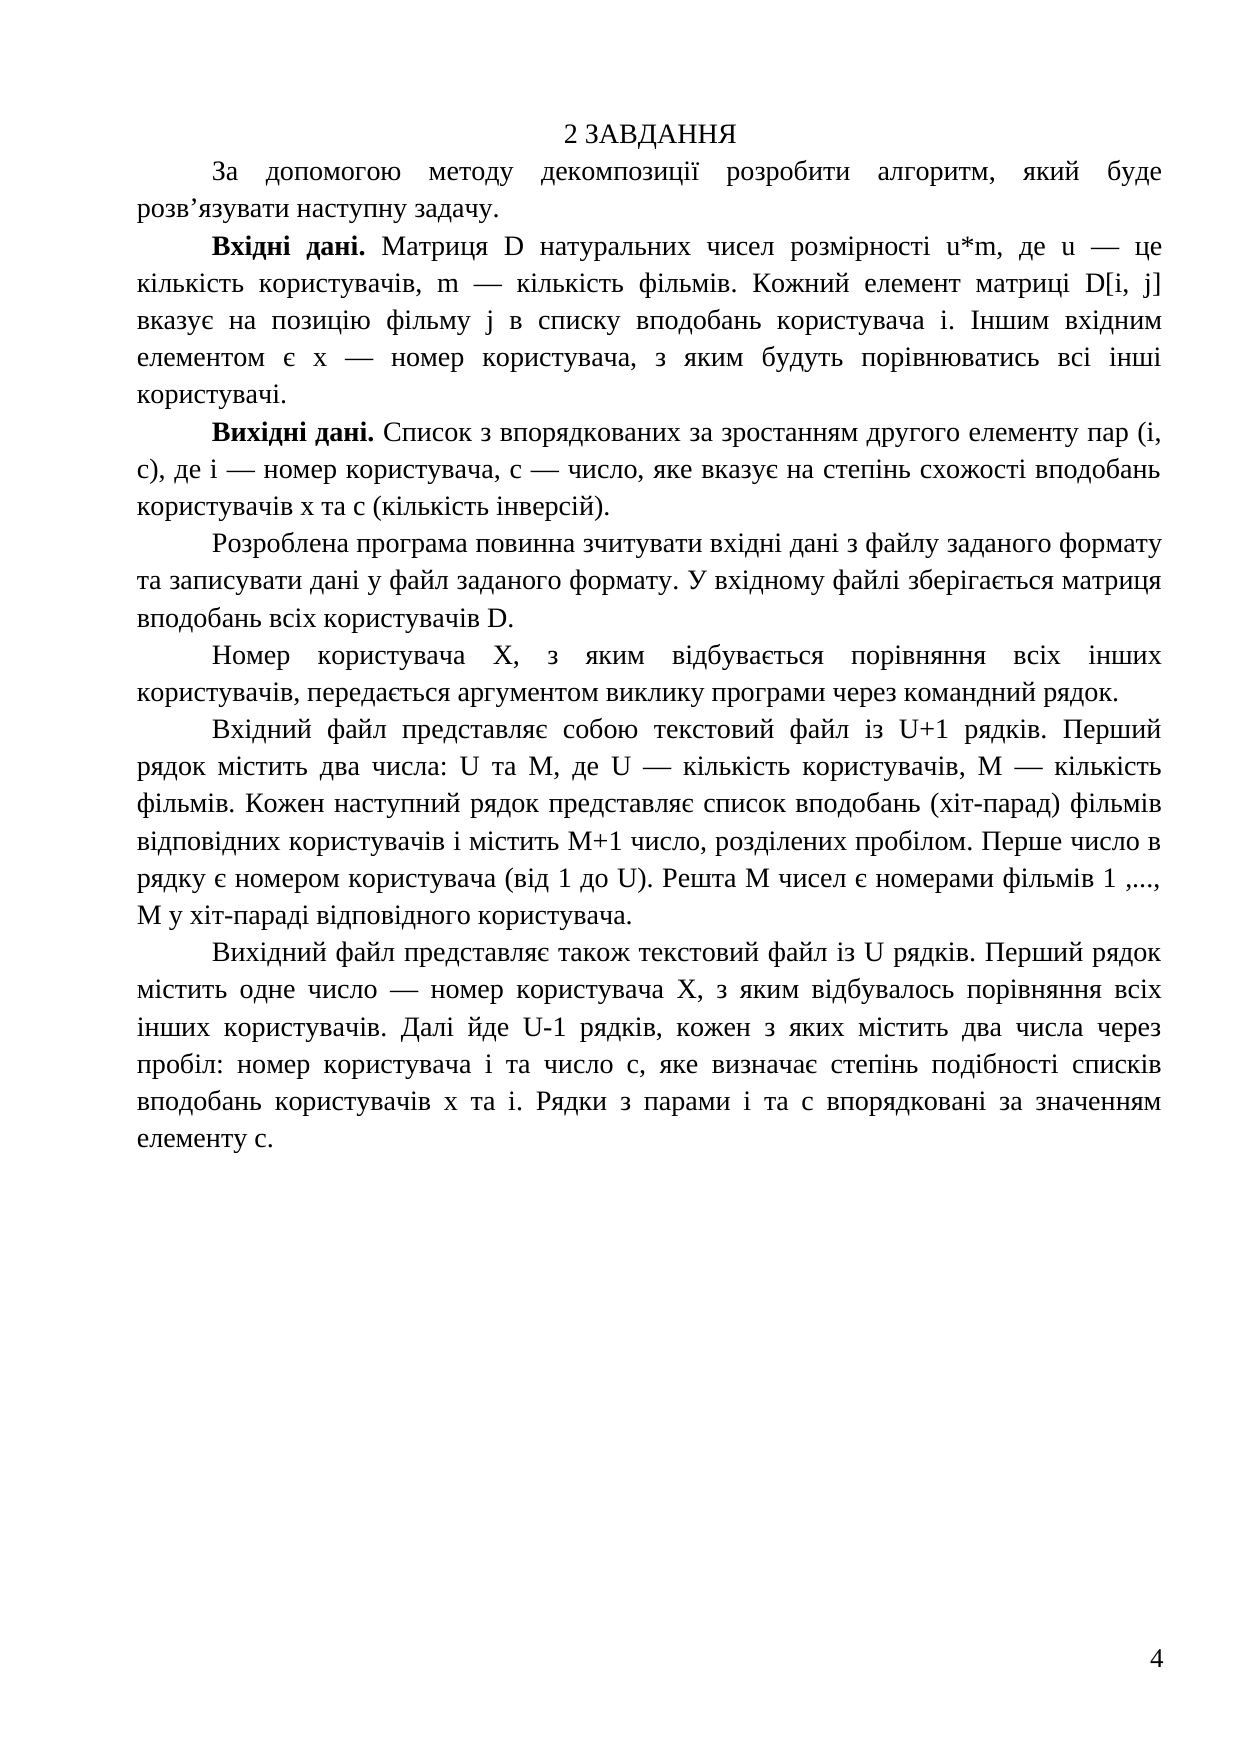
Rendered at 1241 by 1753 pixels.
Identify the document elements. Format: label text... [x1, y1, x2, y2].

text Вхідний файл представляє собою текстовий файл із U+1 рядків. Перший рядок містить два числа: U та M, де U — кількість користувачів, M — кількість фільмів. Кожен наступний рядок представляє список вподобань (хіт-парад) фільмів відповідних користувачів і містить M+1 число, розділених пробілом. Перше число в рядку є номером користувача (від 1 до U). Решта M чисел є номерами фільмів 1 ,..., M у хіт-параді відповідного користувача. [137, 712, 1163, 931]
text За допомогою методу декомпозиції розробити алгоритм, який буде розв’язувати наступну задачу. [137, 154, 1163, 224]
text Номер користувача Х, з яким відбувається порівняння всіх інших користувачів, передається аргументом виклику програми через командний рядок. [137, 638, 1163, 707]
text Вихідний файл представляє також текстовий файл із U рядків. Перший рядок містить одне число — номер користувача Х, з яким відбувалось порівняння всіх інших користувачів. Далі йде U-1 рядків, кожен з яких містить два числа через пробіл: номер користувача i та число c, яке визначає степінь подібності списків вподобань користувачів x та і. Рядки з парами i та c впорядковані за значенням елементу c. [137, 935, 1163, 1154]
text Вхідні дані. Матриця D натуральних чисел розмірності u*m, де u — це кількість користувачів, m — кількість фільмів. Кожний елемент матриці D[i, j] вказує на позицію фільму j в списку вподобань користувача i. Іншим вхідним елементом є x — номер користувача, з яким будуть порівнюватись всі інші користувачі. [137, 229, 1163, 410]
text Вихідні дані. Список з впорядкованих за зростанням другого елементу пар (i, c), де i — номер користувача, c — число, яке вказує на степінь схожості вподобань користувачів x та c (кількість інверсій). [137, 415, 1163, 521]
text 2 ЗАВДАННЯ [137, 117, 1163, 149]
text Розроблена програма повинна зчитувати вхідні дані з файлу заданого формату та записувати дані у файл заданого формату. У вхідному файлі зберігається матриця вподобань всіх користувачів D. [137, 526, 1163, 633]
